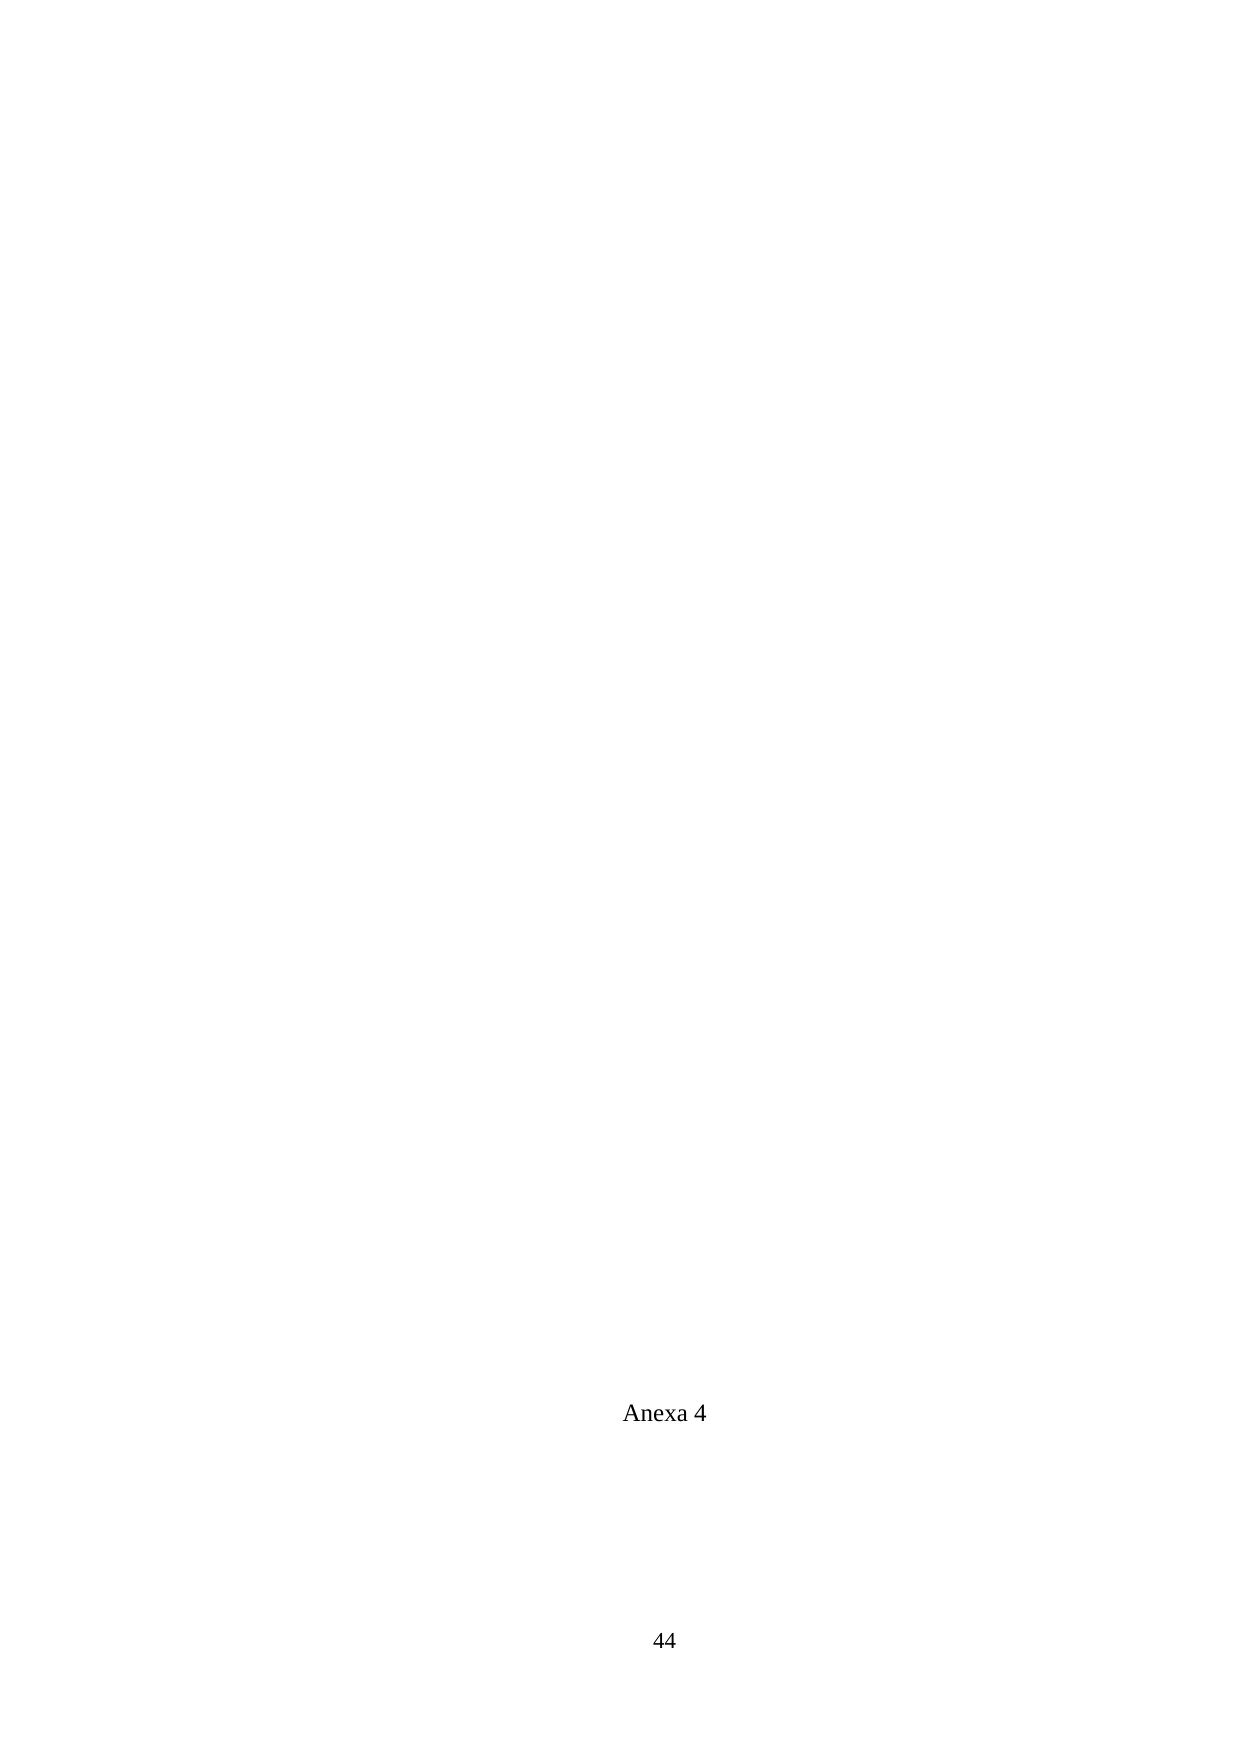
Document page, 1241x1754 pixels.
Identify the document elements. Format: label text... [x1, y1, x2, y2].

text Anexa 4 [177, 1398, 1152, 1427]
